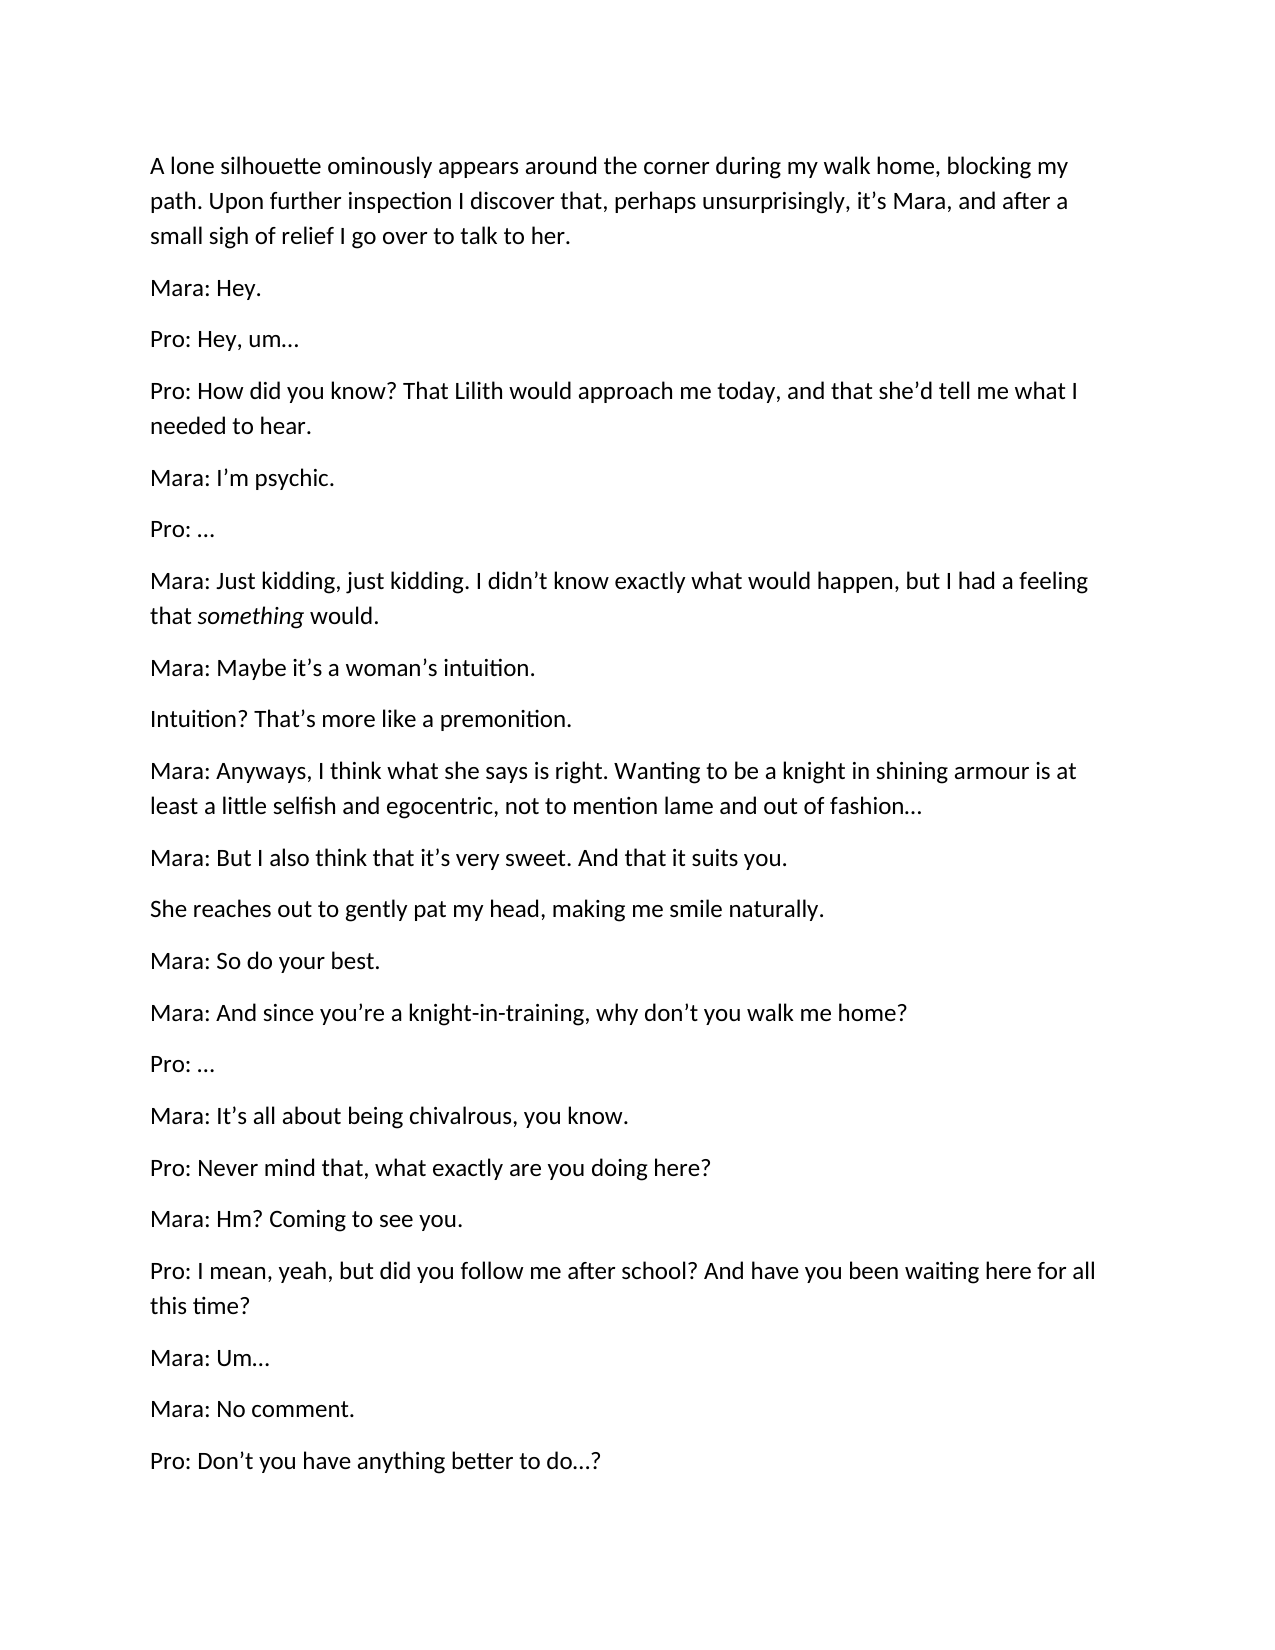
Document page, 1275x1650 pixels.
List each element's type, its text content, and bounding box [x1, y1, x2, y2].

text Mara: Um… [150, 1342, 1125, 1372]
text Intuition? That’s more like a premonition. [150, 703, 1125, 734]
text Pro: Don’t you have anything better to do…? [150, 1445, 1125, 1476]
text Pro: … [150, 1048, 1125, 1079]
text Mara: So do your best. [150, 945, 1125, 976]
text Pro: Never mind that, what exactly are you doing here? [150, 1152, 1125, 1182]
text Mara: Just kidding, just kidding. I didn’t know exactly what would happen, but I had a feeling that something would. [150, 565, 1125, 631]
text Mara: Anyways, I think what she says is right. Wanting to be a knight in shining armour is at least a little selfish and egocentric, not to mention lame and out of fashion… [150, 755, 1125, 821]
text Pro: How did you know? That Lilith would approach me today, and that she’d tell me what I needed to hear. [150, 375, 1125, 441]
text Pro: Hey, um… [150, 323, 1125, 354]
text Mara: Hey. [150, 272, 1125, 302]
text A lone silhouette ominously appears around the corner during my walk home, blocking my path. Upon further inspection I discover that, perhaps unsurprisingly, it’s Mara, and after a small sigh of relief I go over to talk to her. [150, 150, 1125, 251]
text Pro: I mean, yeah, but did you follow me after school? And have you been waiting here for all this time? [150, 1255, 1125, 1321]
text Mara: But I also think that it’s very sweet. And that it suits you. [150, 842, 1125, 872]
text Mara: It’s all about being chivalrous, you know. [150, 1100, 1125, 1131]
text Pro: … [150, 513, 1125, 544]
text Mara: No comment. [150, 1393, 1125, 1424]
text Mara: I’m psychic. [150, 462, 1125, 492]
text She reaches out to gently pat my head, making me smile naturally. [150, 893, 1125, 924]
text Mara: Maybe it’s a woman’s intuition. [150, 652, 1125, 682]
text Mara: And since you’re a knight-in-training, why don’t you walk me home? [150, 997, 1125, 1027]
text Mara: Hm? Coming to see you. [150, 1203, 1125, 1234]
